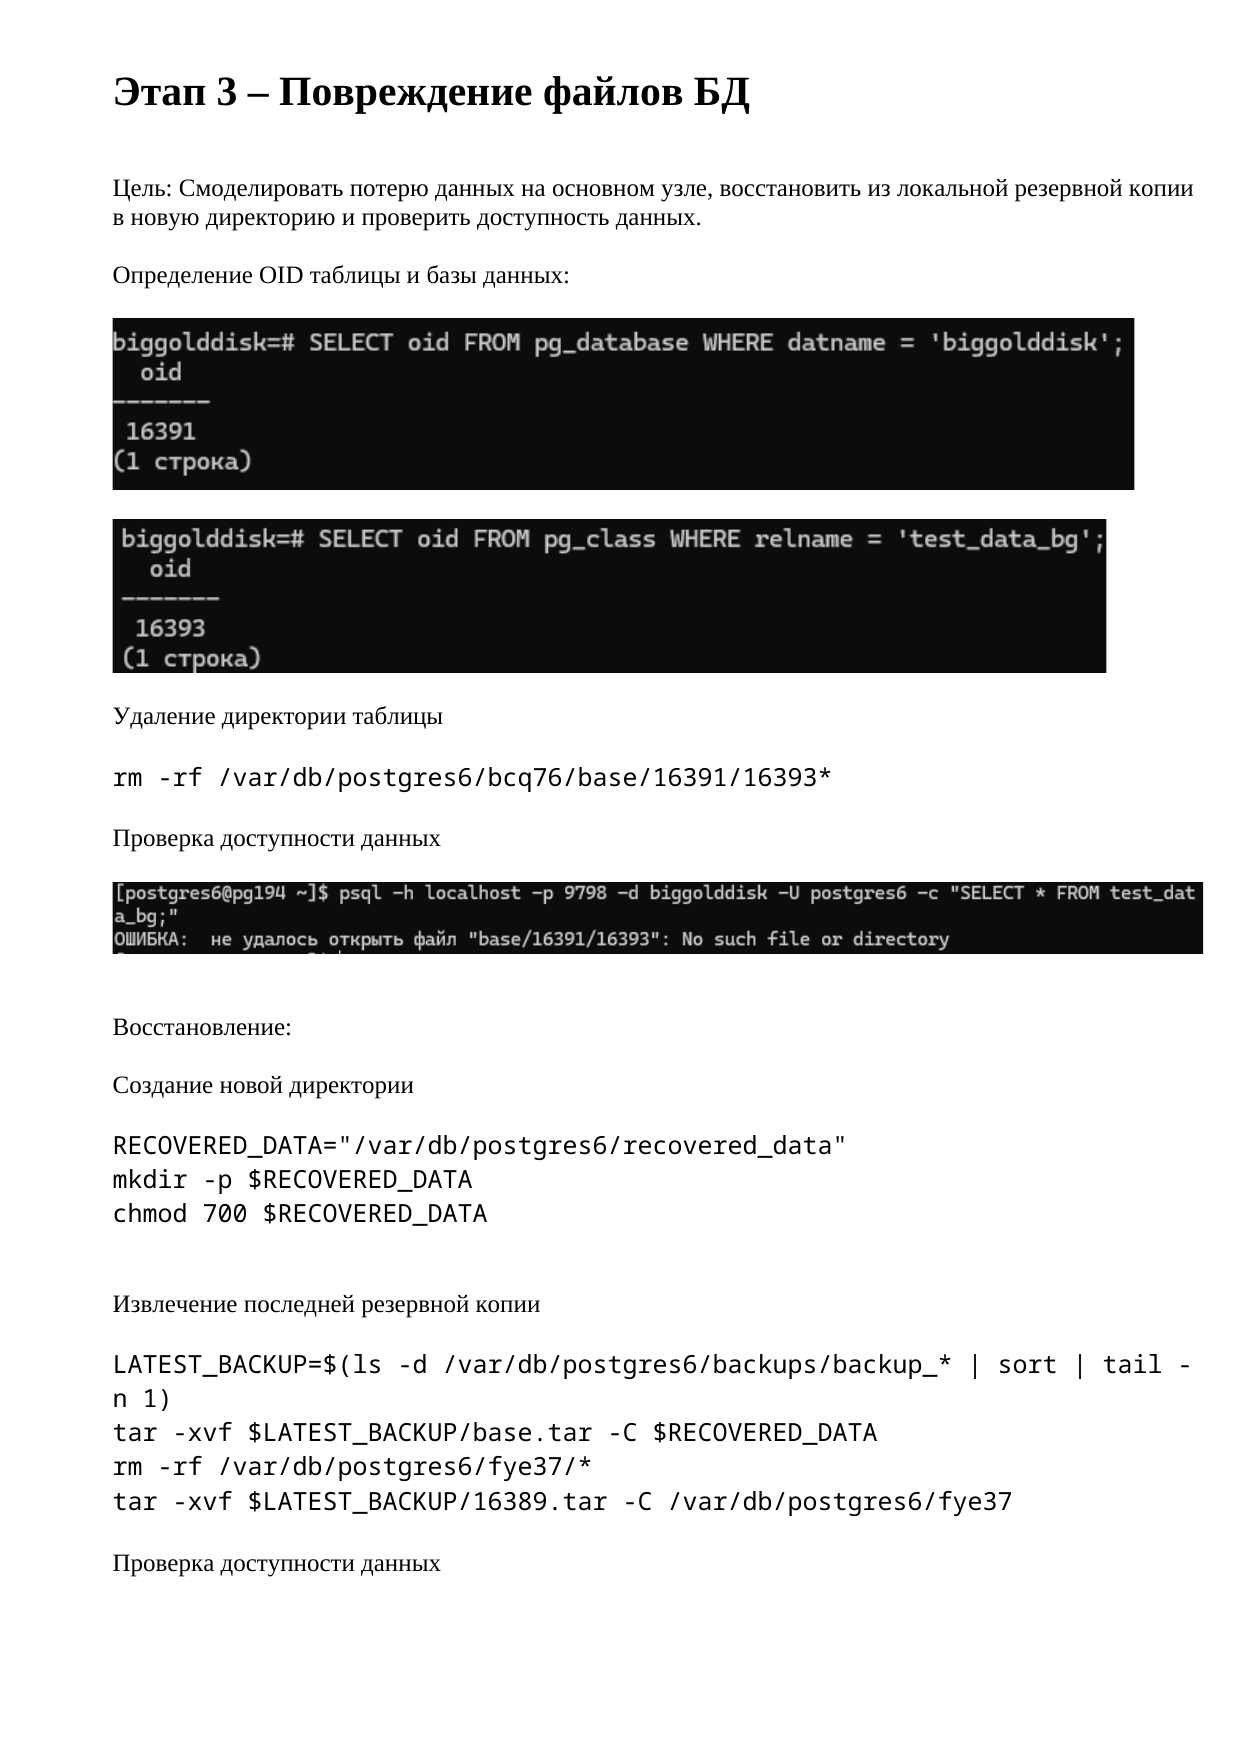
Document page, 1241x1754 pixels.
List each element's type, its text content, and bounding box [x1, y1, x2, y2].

text Удаление директории таблицы [112, 701, 1203, 730]
picture [112, 318, 1135, 490]
text RECOVERED_DATA="/var/db/postgres6/recovered_data" [112, 1128, 1203, 1162]
text rm -rf /var/db/postgres6/fye37/* [112, 1449, 1203, 1483]
text Проверка доступности данных [112, 1547, 1203, 1577]
picture [112, 882, 1204, 954]
text Восстановление: [112, 1012, 1203, 1041]
text Извлечение последней резервной копии [112, 1289, 1203, 1318]
text mkdir -p $RECOVERED_DATA [112, 1162, 1203, 1196]
text chmod 700 $RECOVERED_DATA [112, 1196, 1203, 1230]
text rm -rf /var/db/postgres6/bcq76/base/16391/16393* [112, 759, 1203, 793]
text Создание новой директории [112, 1070, 1203, 1099]
text Проверка доступности данных [112, 823, 1203, 852]
text tar -xvf $LATEST_BACKUP/base.tar -C $RECOVERED_DATA [112, 1415, 1203, 1449]
text tar -xvf $LATEST_BACKUP/16389.tar -C /var/db/postgres6/fye37 [112, 1483, 1203, 1517]
text Определение OID таблицы и базы данных: [112, 260, 1203, 289]
text Цель: Смоделировать потерю данных на основном узле, восстановить из локальной резервной копии в новую директорию и проверить доступность данных. [112, 173, 1203, 231]
picture [112, 519, 1107, 673]
text LATEST_BACKUP=$(ls -d /var/db/postgres6/backups/backup_* | sort | tail -n 1) [112, 1347, 1203, 1415]
text Этап 3 – Повреждение файлов БД [112, 67, 1203, 114]
